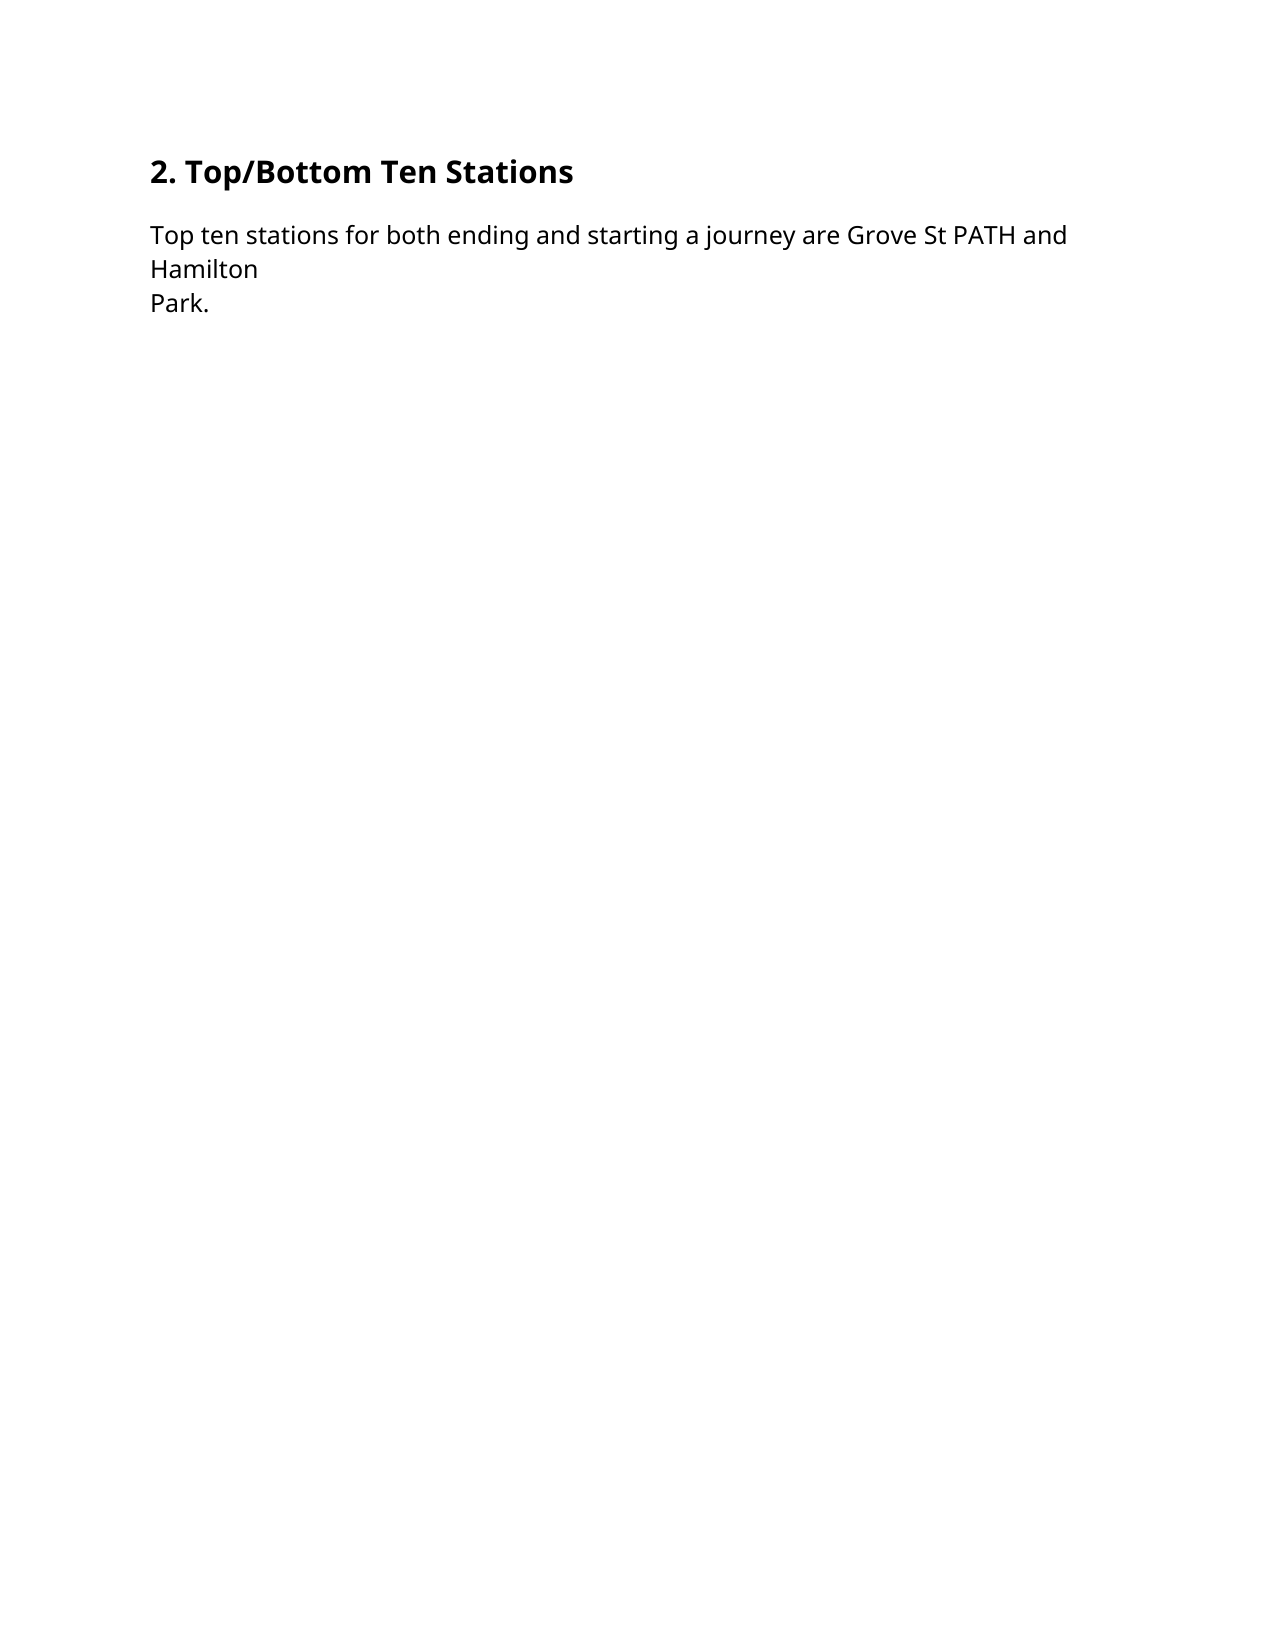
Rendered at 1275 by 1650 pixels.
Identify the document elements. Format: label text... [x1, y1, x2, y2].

text 2. Top/Bottom Ten Stations [150, 150, 1125, 193]
text Top ten stations for both ending and starting a journey are Grove St PATH and Hamilton Park. [150, 218, 1125, 320]
